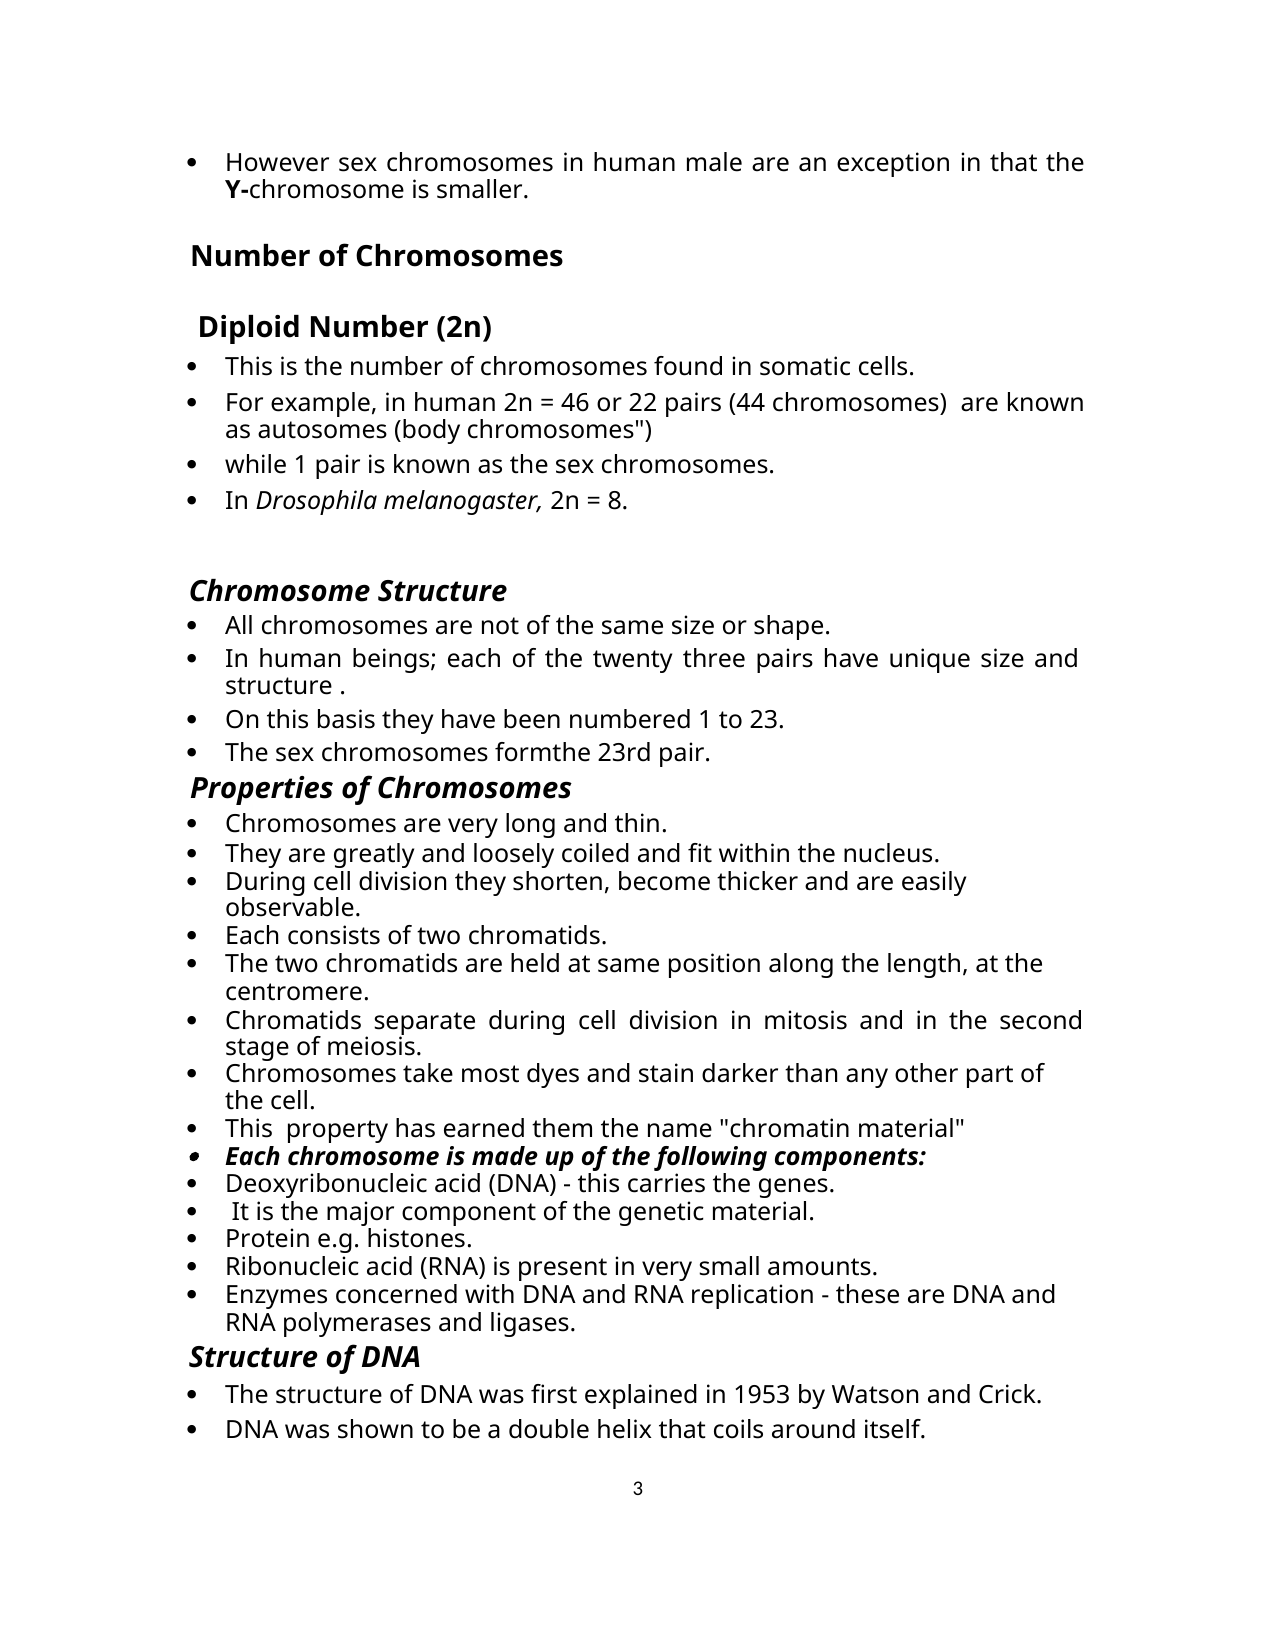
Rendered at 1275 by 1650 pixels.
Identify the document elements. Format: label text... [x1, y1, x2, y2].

list The structure of DNA was first explained in 1953 by Watson and Crick. [187, 1382, 1087, 1409]
list The two chromatids are held at same position along the length, at the centromere. [187, 950, 1087, 1006]
list They are greatly and loosely coiled and fit within the nucleus. [187, 841, 1081, 868]
list It is the major component of the genetic material. [187, 1198, 1081, 1226]
list This is the number of chromosomes found in somatic cells. [187, 354, 1086, 381]
list while 1 pair is known as the sex chromosomes. [187, 452, 1086, 479]
text Properties of Chromosomes [190, 767, 1087, 806]
text Diploid Number (2n) [190, 306, 961, 346]
list Chromatids separate during cell division in mitosis and in the second stage of meiosis. [187, 1008, 1084, 1060]
list The sex chromosomes formthe 23rd pair. [187, 740, 1079, 767]
text Number of Chromosomes [190, 235, 961, 275]
list Each chromosome is made up of the following components: [187, 1144, 1081, 1171]
list On this basis they have been numbered 1 to 23. [187, 706, 1079, 733]
list However sex chromosomes in human male are an exception in that the Y-chromosome is smaller. [187, 150, 1086, 204]
list Ribonucleic acid (RNA) is present in very small amounts. [187, 1253, 1082, 1281]
list Protein e.g. histones. [187, 1226, 1081, 1253]
text Chromosome Structure [188, 583, 1087, 606]
list During cell division they shorten, become thicker and are easily observable. [187, 869, 1081, 922]
list For example, in human 2n = 46 or 22 pairs (44 chromosomes) are known as autosomes (body chromosomes") [187, 390, 1086, 444]
list In Drosophila melanogaster, 2n = 8. [187, 487, 1086, 514]
list DNA was shown to be a double helix that coils around itself. [187, 1417, 1087, 1444]
list Each consists of two chromatids. [187, 922, 1087, 950]
text Structure of DNA [188, 1336, 1087, 1375]
list All chromosomes are not of the same size or shape. [187, 613, 1079, 639]
list Chromosomes take most dyes and stain darker than any other part of the cell. [187, 1060, 1080, 1115]
list Chromosomes are very long and thin. [187, 806, 1087, 840]
list This property has earned them the name "chromatin material" [187, 1115, 1080, 1143]
list In human beings; each of the twenty three pairs have unique size and structure . [187, 646, 1079, 700]
list Enzymes concerned with DNA and RNA replication - these are DNA and RNA polymerases and ligases. [187, 1281, 1082, 1336]
list Deoxyribonucleic acid (DNA) - this carries the genes. [187, 1171, 1081, 1198]
